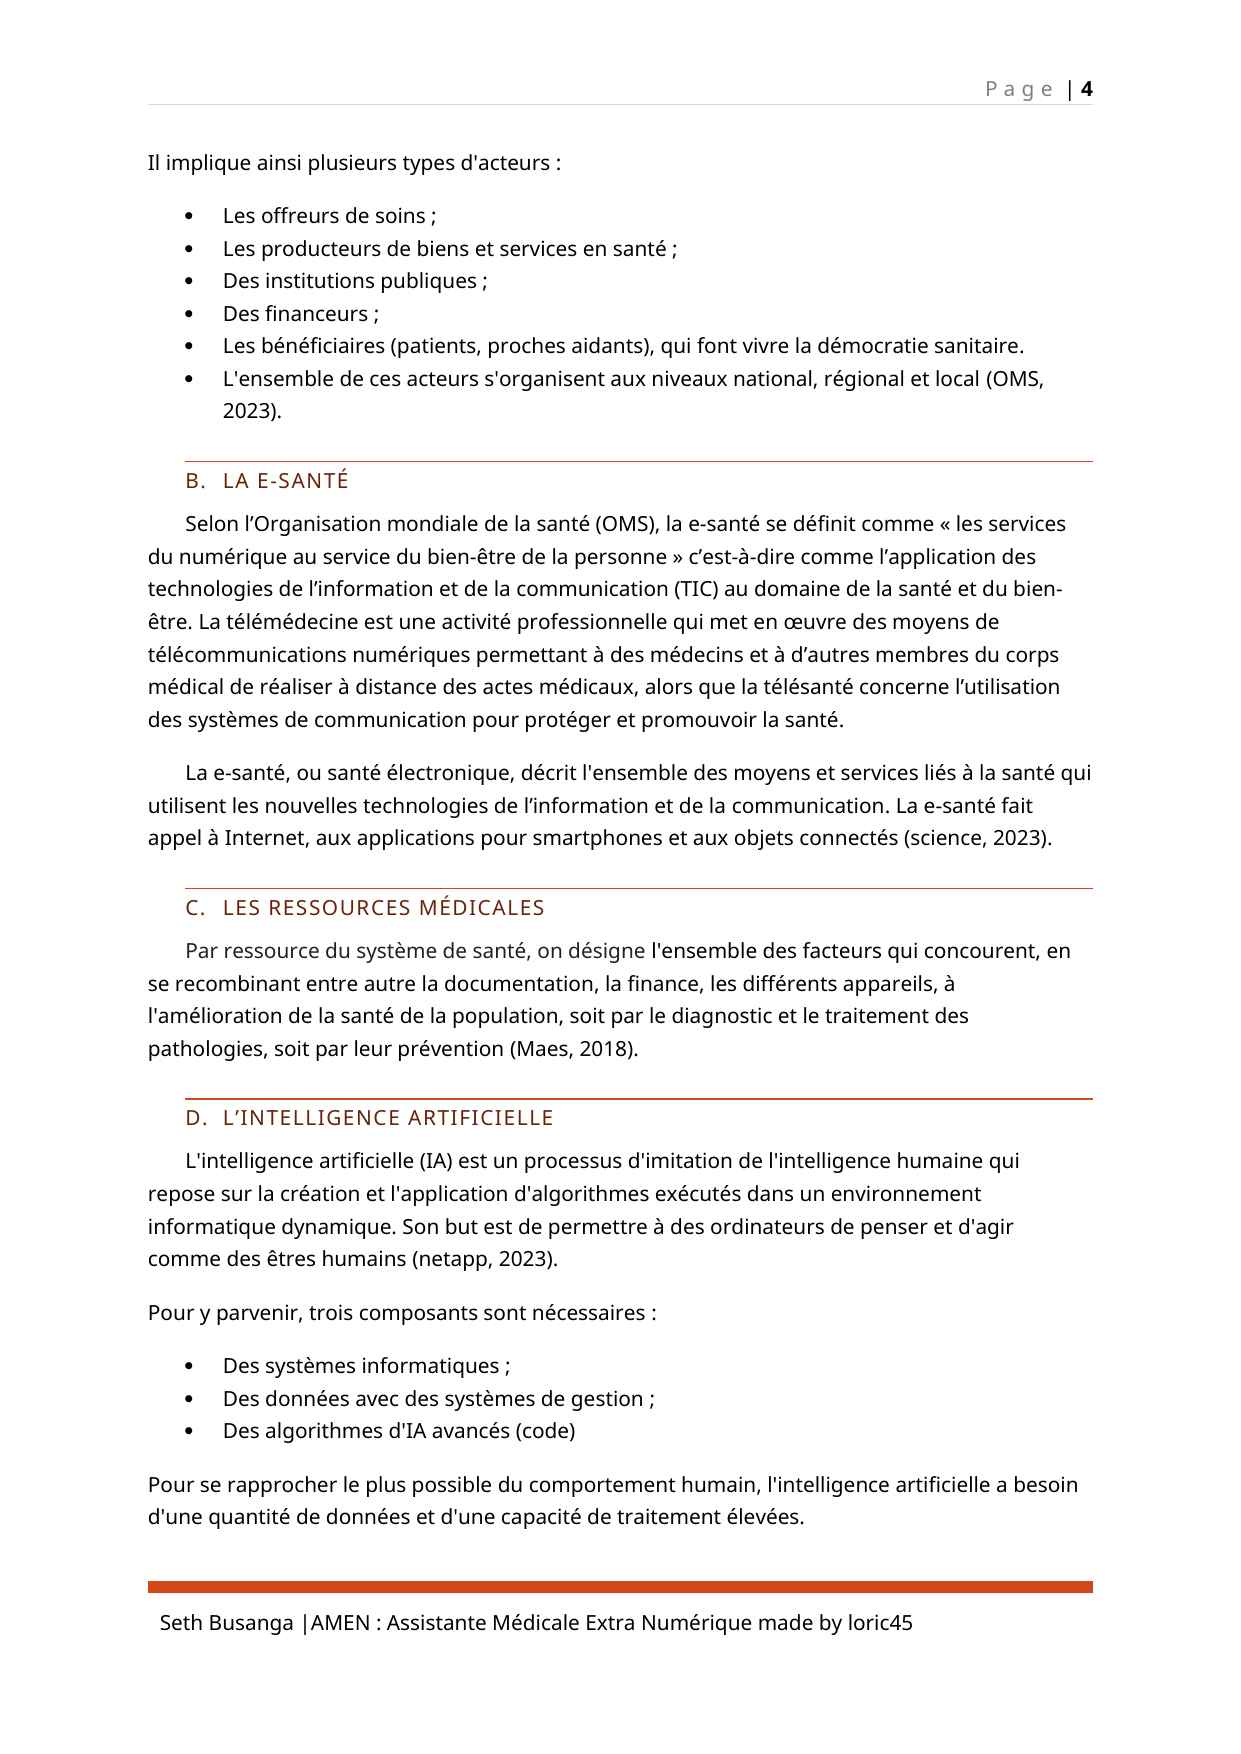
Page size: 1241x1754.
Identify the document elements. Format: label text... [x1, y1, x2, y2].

text L'intelligence artificielle (IA) est un processus d'imitation de l'intelligence humaine qui repose sur la création et l'application d'algorithmes exécutés dans un environnement informatique dynamique. Son but est de permettre à des ordinateurs de penser et d'agir comme des êtres humains. [148, 1147, 1093, 1273]
text Selon l’Organisation mondiale de la santé (OMS), la e-santé se définit comme « les services du numérique au service du bien-être de la personne » c’est-à-dire comme l’application des technologies de l’information et de la communication (TIC) au domaine de la santé et du bien-être. La télémédecine est une activité professionnelle qui met en œuvre des moyens de télécommunications numériques permettant à des médecins et à d’autres membres du corps médical de réaliser à distance des actes médicaux, alors que la télésanté concerne l’utilisation des systèmes de communication pour protéger et promouvoir la santé. [148, 509, 1093, 733]
list Les bénéficiaires (patients, proches aidants), qui font vivre la démocratie sanitaire. [185, 331, 1093, 360]
text Il implique ainsi plusieurs types d'acteurs : [148, 148, 1093, 176]
list Les offreurs de soins ; [185, 201, 1093, 229]
subtitle L’intelligence artificielle [185, 1100, 1093, 1132]
list Les producteurs de biens et services en santé ; [185, 234, 1093, 262]
text La e-santé, ou santé électronique, décrit l'ensemble des moyens et services liés à la santé qui utilisent les nouvelles technologies de l’information et de la communication. La e-santé fait appel à Internet, aux applications pour smartphones et aux objets connectés. [148, 758, 1093, 852]
text Pour se rapprocher le plus possible du comportement humain, l'intelligence artificielle a besoin d'une quantité de données et d'une capacité de traitement élevées. [148, 1470, 1093, 1531]
text Par ressource du système de santé, on désigne l'ensemble des facteurs qui concourent, en se recombinant entre autre la documentation, la finance, les différents appareils, à l'amélioration de la santé de la population, soit par le diagnostic et le traitement des pathologies, soit par leur prévention. [148, 936, 1093, 1062]
text Pour y parvenir, trois composants sont nécessaires : [148, 1298, 1093, 1326]
list Des données avec des systèmes de gestion ; [185, 1384, 1093, 1412]
subtitle Les ressources médicales [185, 889, 1093, 922]
subtitle la E-Santé [185, 462, 1093, 495]
list Des algorithmes d'IA avancés (code) [185, 1416, 1093, 1445]
list Des financeurs ; [185, 299, 1093, 327]
list L'ensemble de ces acteurs s'organisent aux niveaux national, régional et local. [185, 364, 1093, 425]
list Des systèmes informatiques ; [185, 1351, 1093, 1380]
list Des institutions publiques ; [185, 266, 1093, 295]
